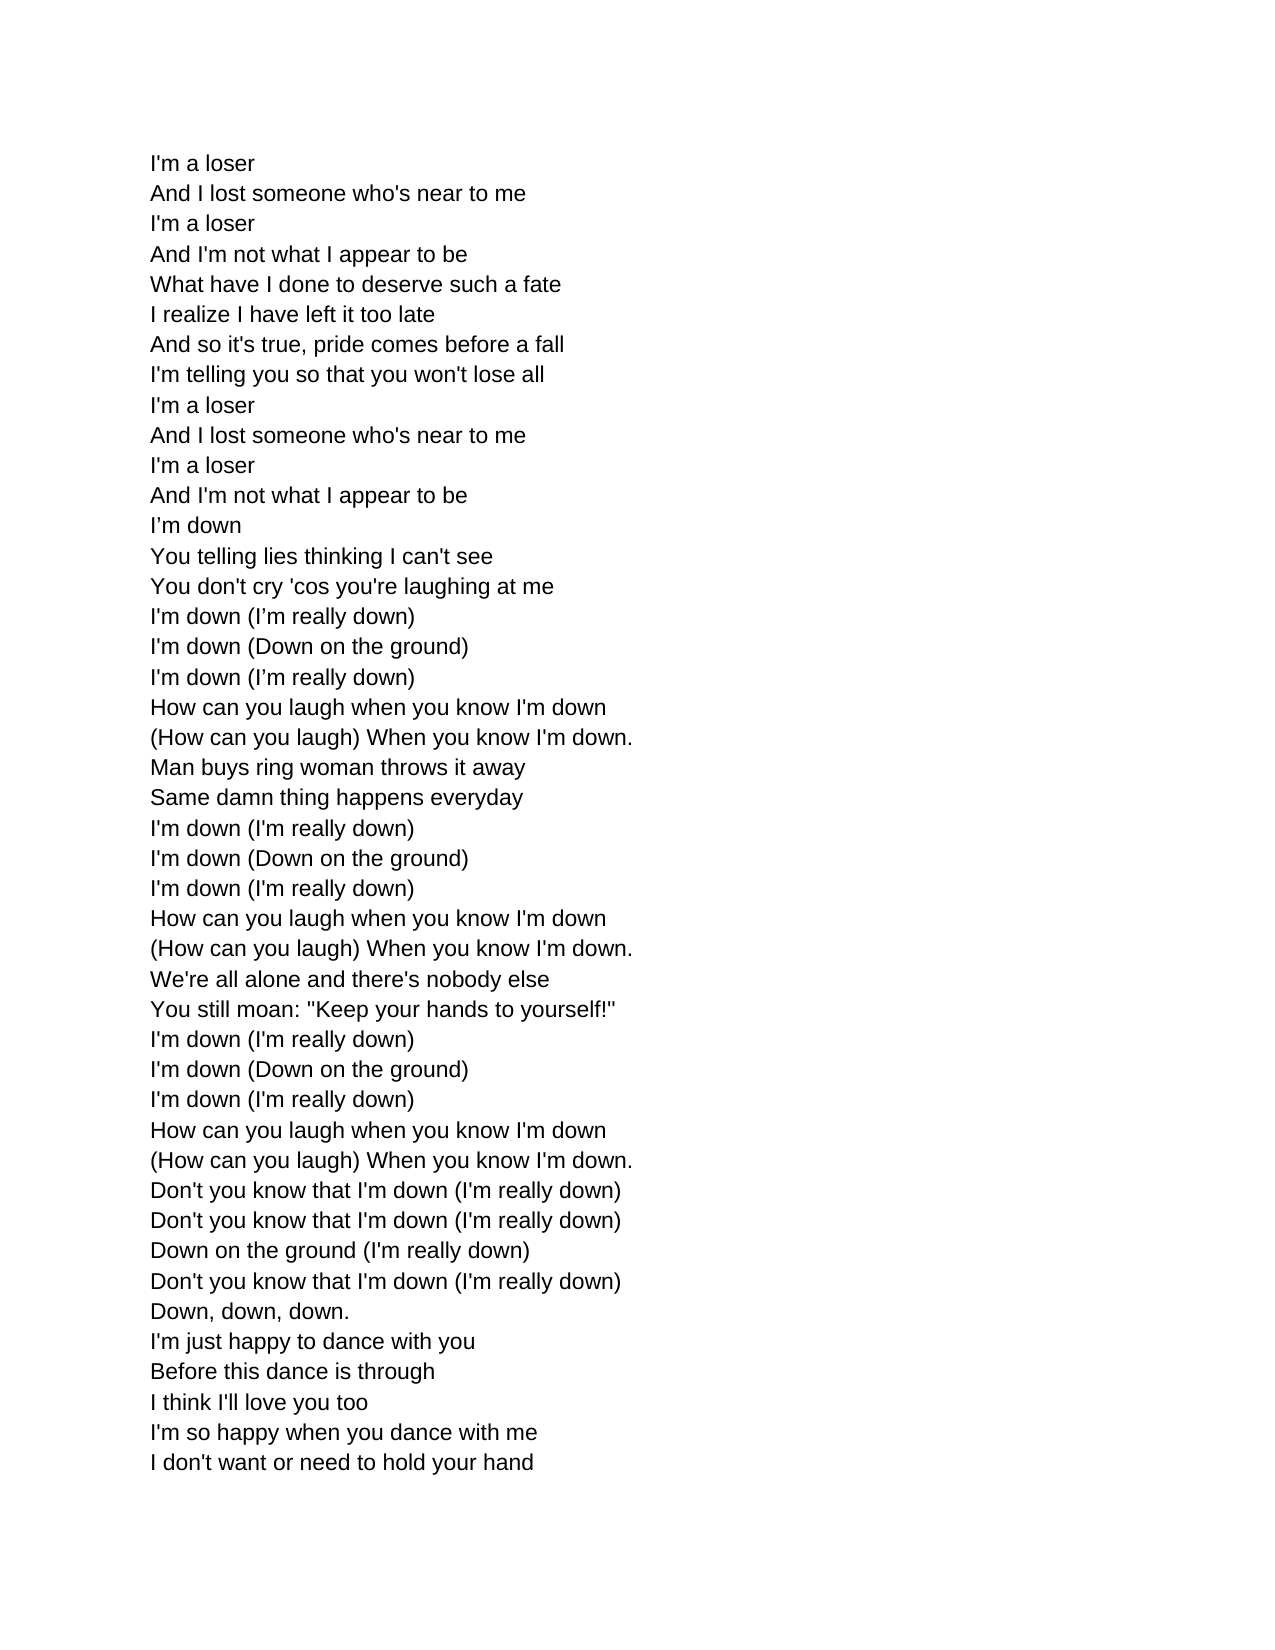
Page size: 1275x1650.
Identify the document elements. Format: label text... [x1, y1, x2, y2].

text And I'm not what I appear to be [150, 482, 1125, 509]
text I'm down (I'm really down) [150, 1086, 1125, 1113]
text How can you laugh when you know I'm down [150, 905, 1125, 932]
text (How can you laugh) When you know I'm down. [150, 935, 1125, 962]
text I'm just happy to dance with you [150, 1328, 1125, 1354]
text Man buys ring woman throws it away [150, 754, 1125, 781]
text Down, down, down. [150, 1298, 1125, 1324]
text (How can you laugh) When you know I'm down. [150, 724, 1125, 750]
text I don't want or need to hold your hand [150, 1449, 1125, 1475]
text Same damn thing happens everyday [150, 784, 1125, 811]
text We're all alone and there's nobody else [150, 966, 1125, 992]
text I'm down (I'm really down) [150, 814, 1125, 841]
text I'm down (I'm really down) [150, 1026, 1125, 1052]
text I'm a loser [150, 452, 1125, 478]
text What have I done to deserve such a fate [150, 271, 1125, 297]
text You don't cry 'cos you're laughing at me [150, 573, 1125, 599]
text I'm a loser [150, 210, 1125, 237]
text Down on the ground (I'm really down) [150, 1237, 1125, 1264]
text I'm down (I’m really down) [150, 663, 1125, 690]
text I'm telling you so that you won't lose all [150, 361, 1125, 388]
text I'm down (Down on the ground) [150, 1056, 1125, 1083]
text I'm down (Down on the ground) [150, 845, 1125, 871]
text And I'm not what I appear to be [150, 241, 1125, 267]
text I'm down (I'm really down) [150, 875, 1125, 901]
text I'm so happy when you dance with me [150, 1419, 1125, 1445]
text Don't you know that I'm down (I'm really down) [150, 1268, 1125, 1294]
text How can you laugh when you know I'm down [150, 694, 1125, 720]
text Before this dance is through [150, 1358, 1125, 1385]
text Don't you know that I'm down (I'm really down) [150, 1207, 1125, 1234]
text I’m down [150, 512, 1125, 539]
text And I lost someone who's near to me [150, 422, 1125, 448]
text You still moan: ''Keep your hands to yourself!'' [150, 996, 1125, 1022]
text And so it's true, pride comes before a fall [150, 331, 1125, 358]
text Don't you know that I'm down (I'm really down) [150, 1177, 1125, 1203]
text I realize I have left it too late [150, 301, 1125, 327]
text I'm down (Down on the ground) [150, 633, 1125, 660]
text I'm a loser [150, 150, 1125, 176]
text (How can you laugh) When you know I'm down. [150, 1147, 1125, 1173]
text You telling lies thinking I can't see [150, 543, 1125, 569]
text I think I'll love you too [150, 1388, 1125, 1415]
text I'm a loser [150, 392, 1125, 418]
text How can you laugh when you know I'm down [150, 1117, 1125, 1143]
text I'm down (I’m really down) [150, 603, 1125, 629]
text And I lost someone who's near to me [150, 180, 1125, 207]
